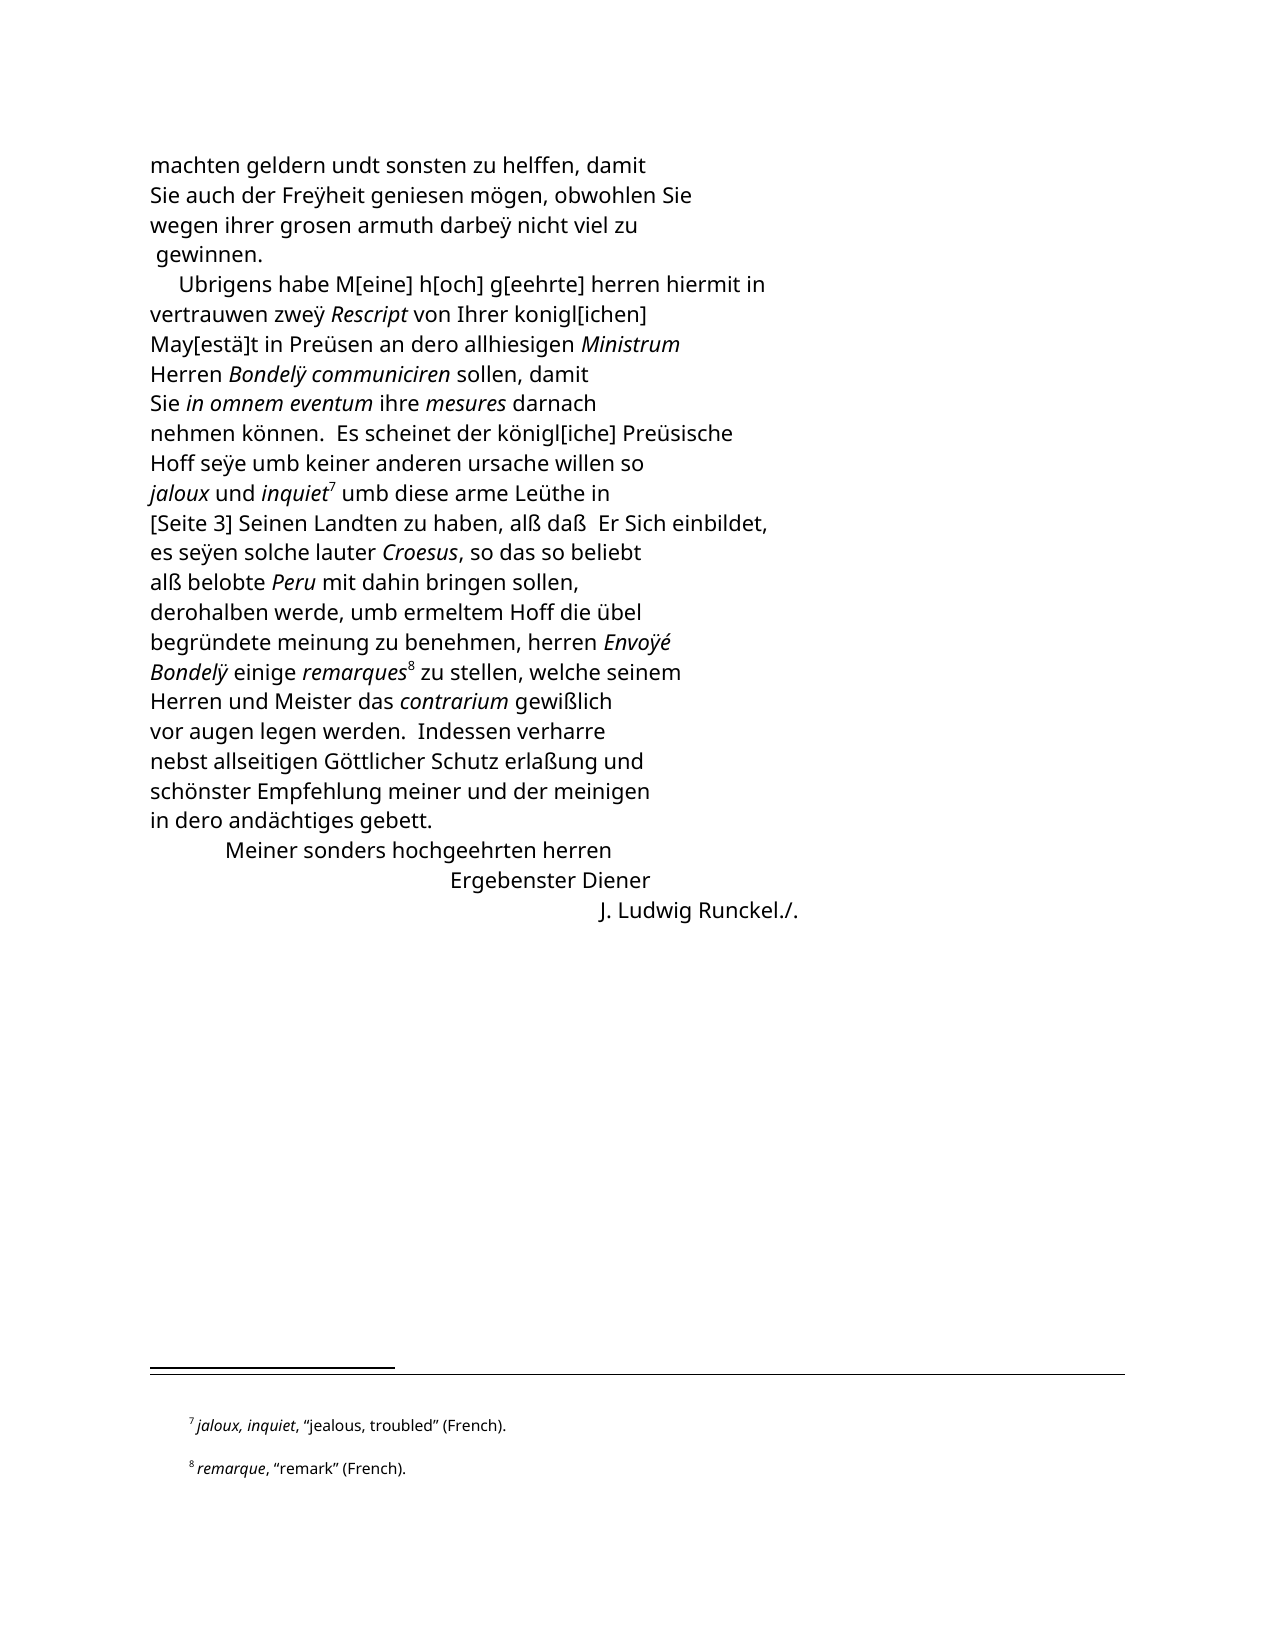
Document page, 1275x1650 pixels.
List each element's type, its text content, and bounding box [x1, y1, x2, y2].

text Meiner sonders hochgeehrten herren [150, 835, 1125, 865]
text machten geldern undt sonsten zu helffen, damit [150, 150, 1125, 180]
text derohalben werde, umb ermeltem Hoff die übel [150, 597, 1125, 627]
text jaloux und inquiet umb diese arme Leüthe in [150, 478, 1125, 507]
text J. Ludwig Runckel./. [150, 895, 1125, 924]
text Ubrigens habe M[eine] h[och] g[eehrte] herren hiermit in [150, 269, 1125, 299]
text Sie in omnem eventum ihre mesures darnach [150, 388, 1125, 418]
text May[estä]t in Preüsen an dero allhiesigen Ministrum [150, 329, 1125, 358]
text schönster Empfehlung meiner und der meinigen [150, 776, 1125, 805]
text in dero andächtiges gebett. [150, 805, 1125, 835]
text Herren und Meister das contrarium gewißlich [150, 686, 1125, 716]
text Bondelÿ einige remarques zu stellen, welche seinem [150, 656, 1125, 686]
text wegen ihrer grosen armuth darbeÿ nicht viel zu [150, 209, 1125, 239]
text vertrauwen zweÿ Rescript von Ihrer konigl[ichen] [150, 299, 1125, 329]
text vor augen legen werden. Indessen verharre [150, 716, 1125, 746]
text es seÿen solche lauter Croesus, so das so beliebt [150, 537, 1125, 567]
text begründete meinung zu benehmen, herren Envoÿé [150, 627, 1125, 656]
text alß belobte Peru mit dahin bringen sollen, [150, 567, 1125, 597]
text gewinnen. [150, 239, 1125, 269]
text [Seite 3] Seinen Landten zu haben, alß daß Er Sich einbildet, [150, 507, 1125, 537]
text Hoff seÿe umb keiner anderen ursache willen so [150, 448, 1125, 478]
text Ergebenster Diener [150, 865, 1125, 895]
text Herren Bondelÿ communiciren sollen, damit [150, 358, 1125, 388]
text Sie auch der Freÿheit geniesen mögen, obwohlen Sie [150, 180, 1125, 209]
text nehmen können. Es scheinet der königl[iche] Preüsische [150, 418, 1125, 448]
text nebst allseitigen Göttlicher Schutz erlaßung und [150, 746, 1125, 776]
